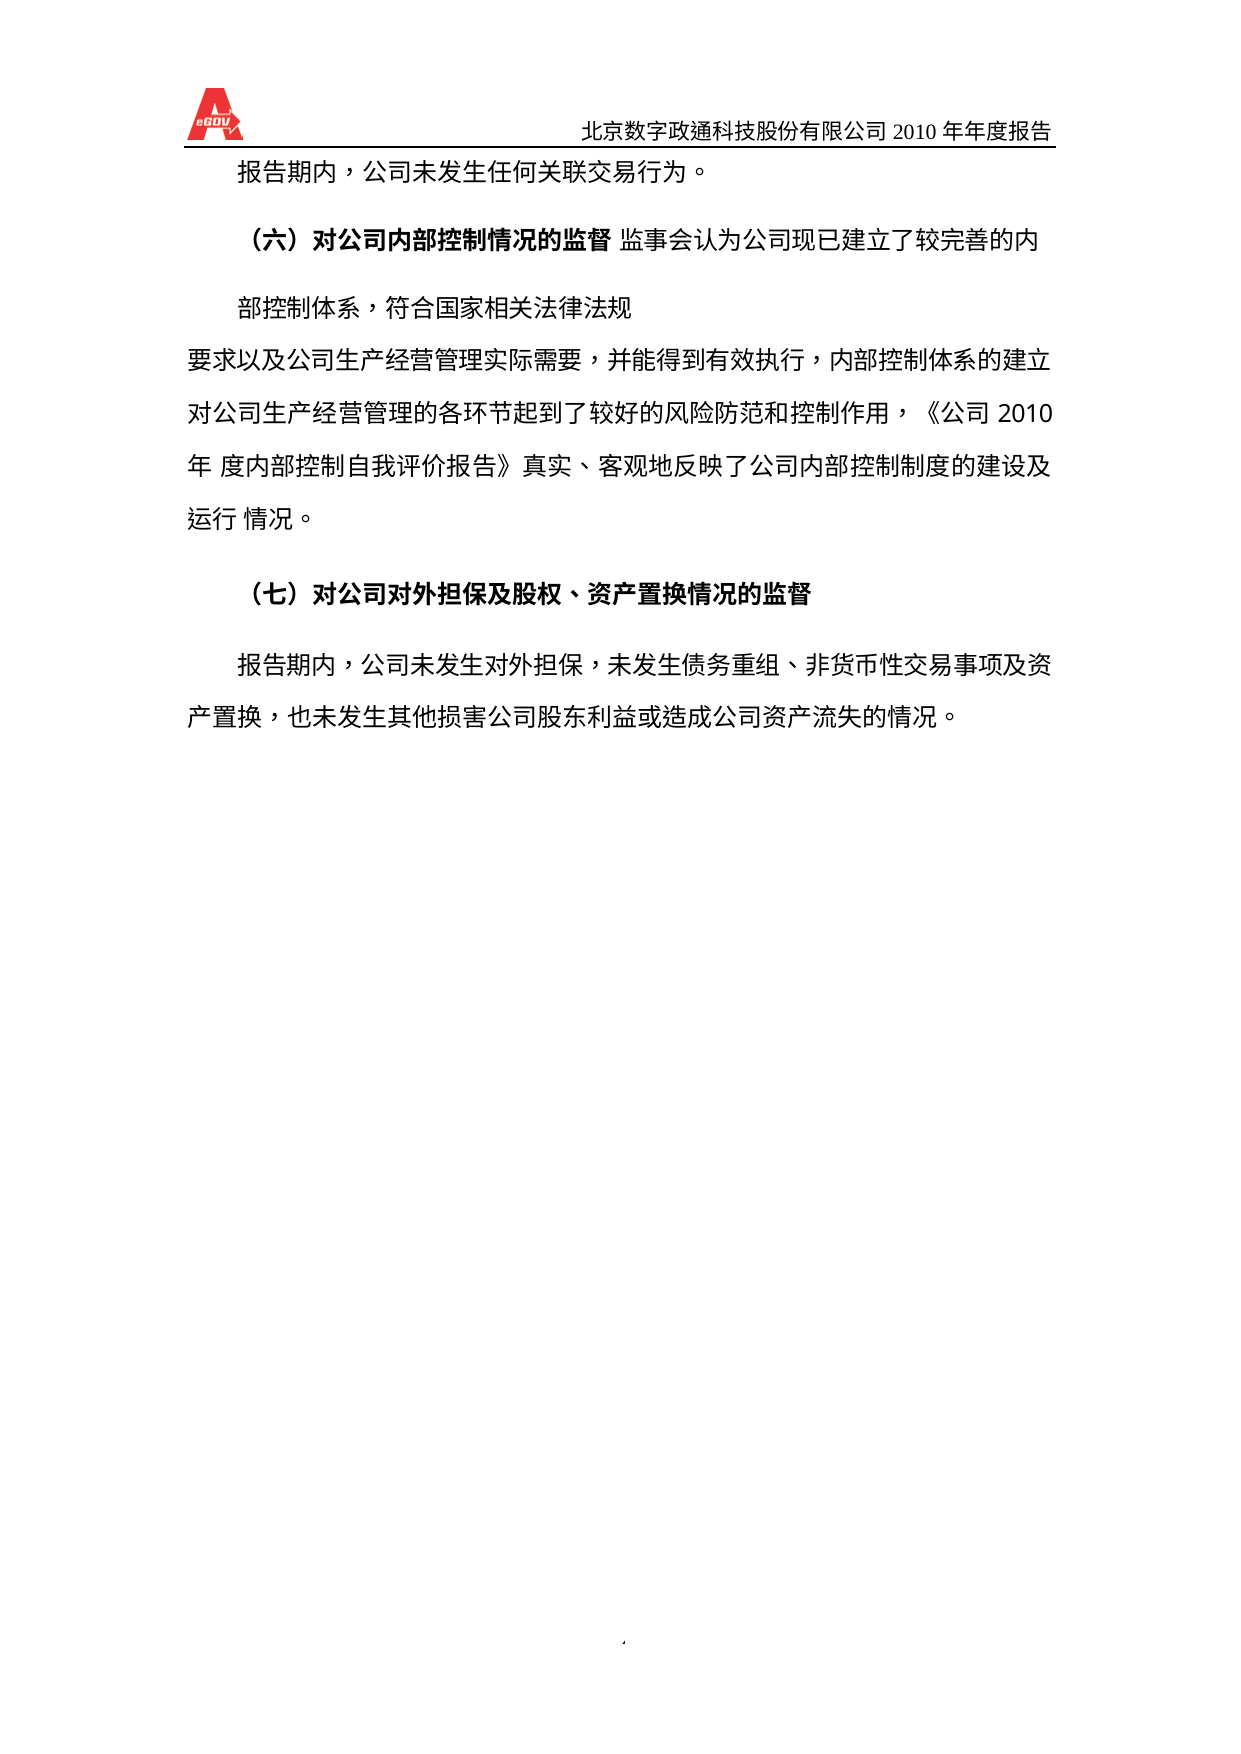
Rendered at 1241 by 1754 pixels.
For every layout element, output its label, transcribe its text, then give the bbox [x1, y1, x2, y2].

picture [187, 88, 243, 140]
text 报告期内，公司未发生对外担保，未发生债务重组、非货币性交易事项及资 产置换，也未发生其他损害公司股东利益或造成公司资产流失的情况。 [187, 647, 1054, 734]
text 要求以及公司生产经营管理实际需要，并能得到有效执行，内部控制体系的建立 对公司生产经营管理的各环节起到了较好的风险防范和控制作用，《公司2010 年 度内部控制自我评价报告》真实、客观地反映了公司内部控制制度的建设及运行 情况。 [187, 343, 1053, 536]
text （六）对公司内部控制情况的监督 监事会认为公司现已建立了较完善的内部控制体系，符合国家相关法律法规 [237, 189, 1054, 324]
subtitle （七）对公司对外担保及股权、资产置换情况的监督 [237, 576, 1067, 611]
text 报告期内，公司未发生任何关联交易行为。 [237, 155, 1067, 189]
